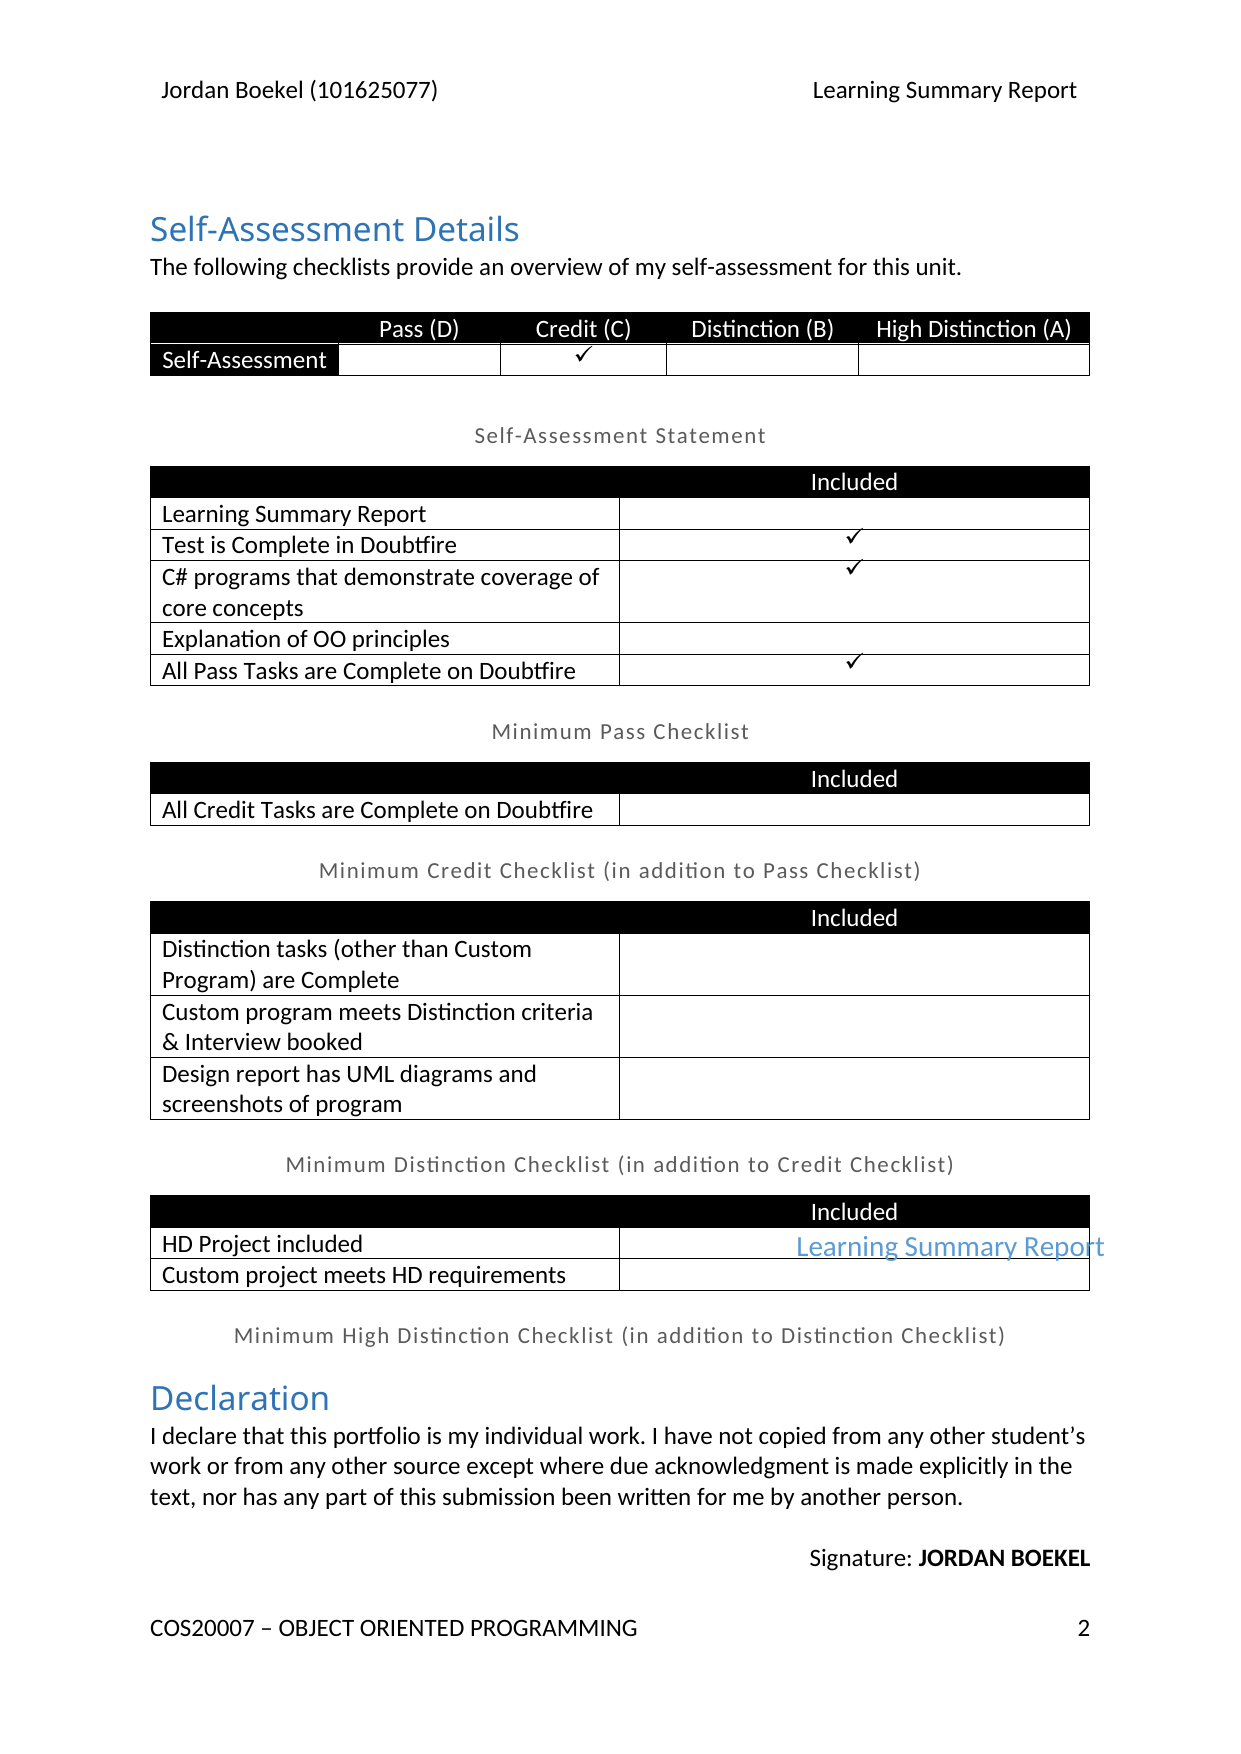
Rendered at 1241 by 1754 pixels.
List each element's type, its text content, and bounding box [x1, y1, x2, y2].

table_cell [620, 1259, 1089, 1290]
table_header [151, 763, 619, 793]
subtitle Minimum High Distinction Checklist (in addition to Distinction Checklist) [150, 1321, 1090, 1349]
subtitle Minimum Credit Checklist (in addition to Pass Checklist) [150, 856, 1090, 884]
table_header Included [620, 467, 1089, 497]
subtitle Self-Assessment Statement [150, 421, 1090, 449]
table_cell Custom project meets HD requirements [151, 1259, 619, 1290]
text The following checklists provide an overview of my self-assessment for this unit. [150, 251, 1090, 281]
table_cell Self-Assessment [151, 345, 338, 375]
subtitle Minimum Distinction Checklist (in addition to Credit Checklist) [150, 1150, 1090, 1178]
table_cell [620, 623, 1089, 654]
table_header Distinction (B) [667, 313, 858, 343]
table_cell [620, 996, 1089, 1057]
table_cell [620, 794, 1089, 825]
table_cell Test is Complete in Doubtfire [151, 530, 619, 560]
table_cell Distinction tasks (other than Custom Program) are Complete [151, 934, 619, 995]
table_header [151, 313, 338, 343]
table_cell [620, 655, 1089, 685]
table_header Pass (D) [339, 313, 500, 343]
text Signature: JORDAN BOEKEL [150, 1542, 1090, 1572]
table_cell C# programs that demonstrate coverage of core concepts [151, 561, 619, 622]
table_cell [620, 498, 1089, 529]
table_cell [620, 561, 1089, 622]
subtitle Declaration [150, 1374, 1090, 1420]
table_cell Design report has UML diagrams and screenshots of program [151, 1058, 619, 1119]
table_cell [667, 345, 858, 375]
table_cell Explanation of OO principles [151, 623, 619, 654]
subtitle Self-Assessment Details [150, 206, 1090, 251]
table_cell Custom program meets Distinction criteria & Interview booked [151, 996, 619, 1057]
table_cell [620, 934, 1089, 995]
table_header [151, 467, 619, 497]
table_header [151, 902, 619, 933]
table_cell [859, 345, 1089, 375]
table_cell All Credit Tasks are Complete on Doubtfire [151, 794, 619, 825]
subtitle Minimum Pass Checklist [150, 717, 1090, 745]
table_cell [339, 345, 500, 375]
table_cell [620, 1228, 1089, 1258]
table_header [151, 1196, 619, 1227]
table_header Included [620, 763, 1089, 793]
table_header High Distinction (A) [859, 313, 1089, 343]
text I declare that this portfolio is my individual work. I have not copied from any other student’s work or from any other source except where due acknowledgment is made explicitly in the text, nor has any part of this submission been written for me by another person. [150, 1420, 1090, 1511]
table_cell HD Project included [151, 1228, 619, 1258]
table_cell [501, 345, 666, 375]
table_cell Learning Summary Report [151, 498, 619, 529]
table_header Included [620, 902, 1089, 933]
table_cell [620, 1058, 1089, 1119]
table_header Included [620, 1196, 1089, 1227]
table_cell [620, 530, 1089, 560]
table_header Credit (C) [501, 313, 666, 343]
table_cell All Pass Tasks are Complete on Doubtfire [151, 655, 619, 685]
